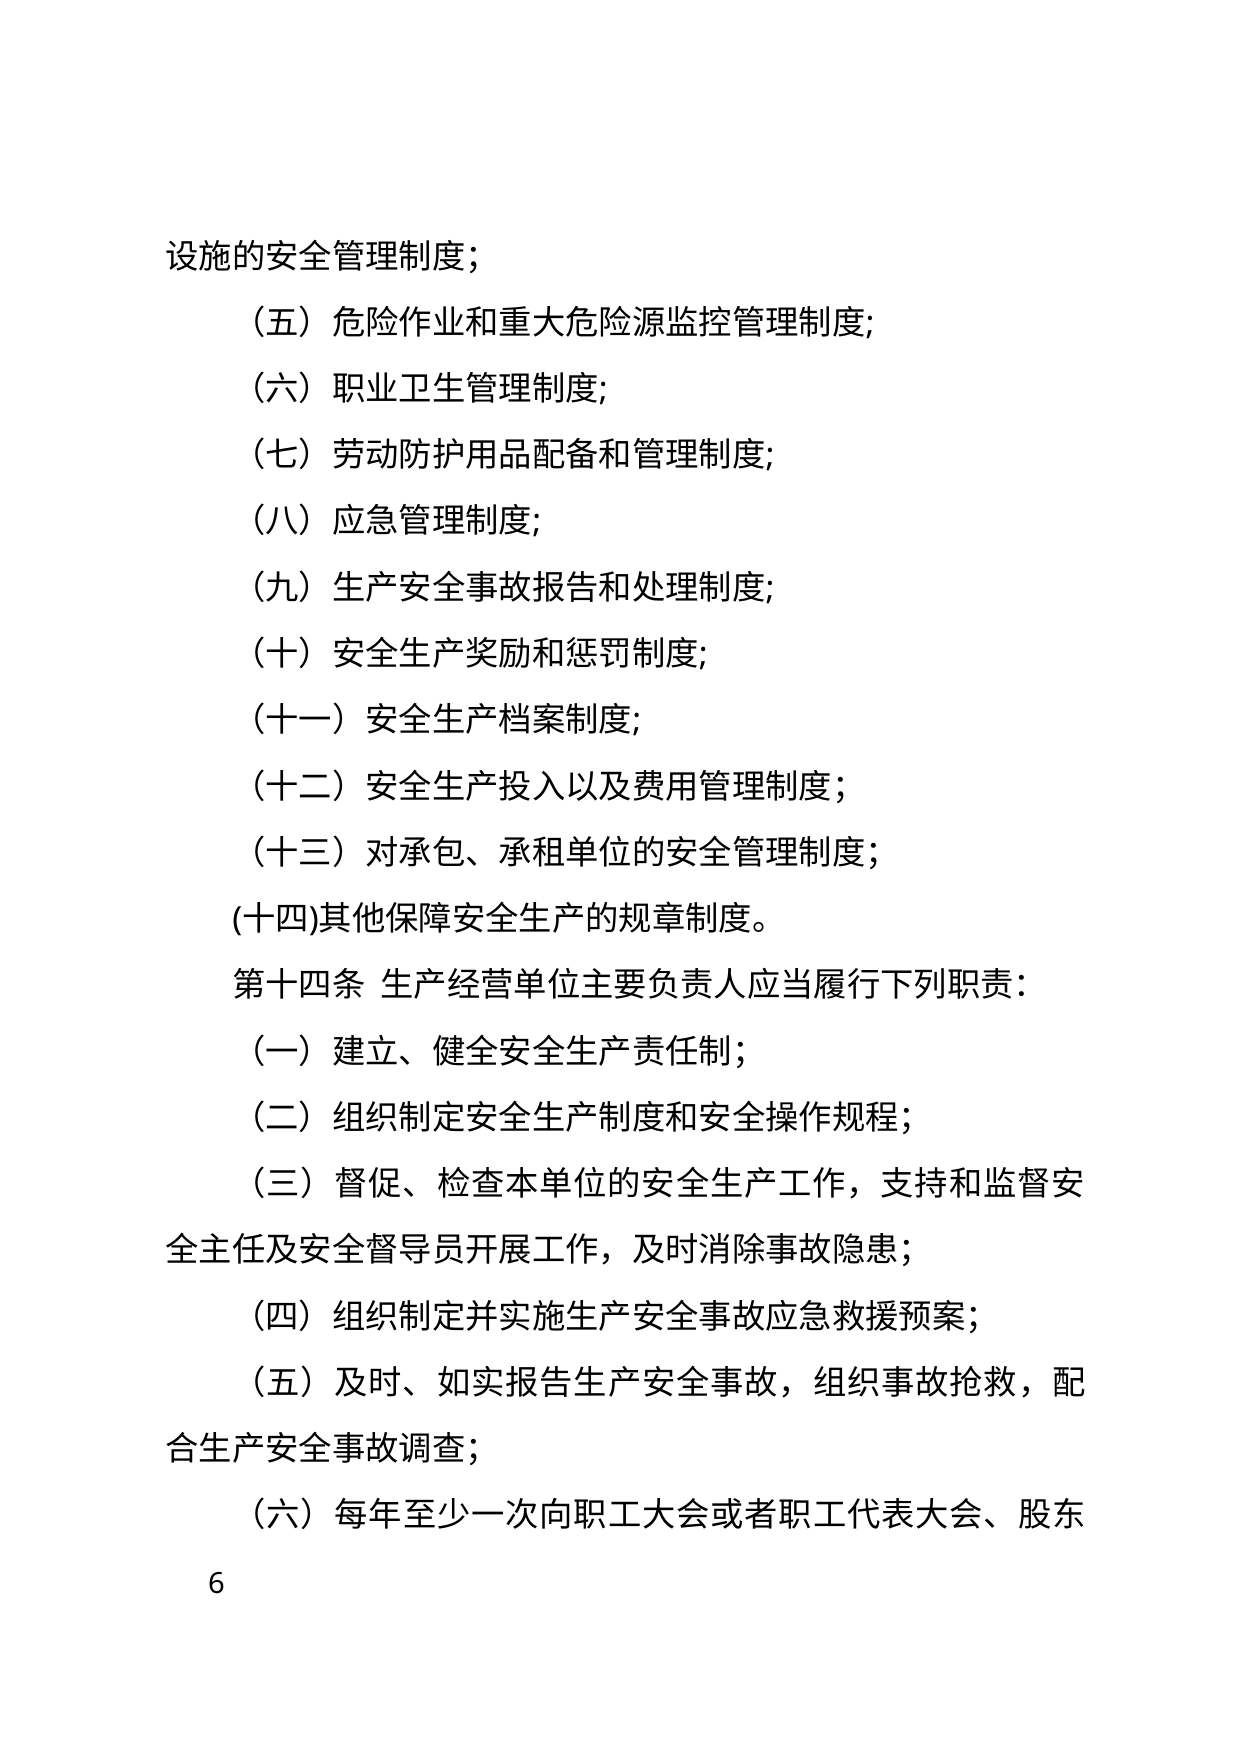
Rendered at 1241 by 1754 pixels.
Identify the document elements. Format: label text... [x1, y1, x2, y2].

text （九）生产安全事故报告和处理制度; [165, 552, 1087, 618]
text (十四)其他保障安全生产的规章制度。 [165, 883, 1087, 949]
text （四）组织制定并实施生产安全事故应急救援预案； [165, 1280, 1087, 1347]
text （十一）安全生产档案制度; [165, 684, 1087, 750]
text （一）建立、健全安全生产责任制； [165, 1015, 1087, 1082]
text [165, 220, 1087, 287]
text （二）组织制定安全生产制度和安全操作规程； [165, 1082, 1087, 1148]
text （五）危险作业和重大危险源监控管理制度; [165, 287, 1087, 353]
text （六）职业卫生管理制度; [165, 353, 1087, 419]
text （十二）安全生产投入以及费用管理制度； [165, 750, 1087, 817]
text （八）应急管理制度; [165, 485, 1087, 552]
text （五）及时、如实报告生产安全事故，组织事故抢救，配合生产安全事故调查； [165, 1347, 1087, 1479]
text （三）督促、检查本单位的安全生产工作，支持和监督安全主任及安全督导员开展工作，及时消除事故隐患； [165, 1148, 1087, 1280]
text 第十四条 生产经营单位主要负责人应当履行下列职责： [165, 949, 1087, 1015]
text （十）安全生产奖励和惩罚制度; [165, 618, 1087, 684]
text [165, 1479, 1087, 1545]
text （十三）对承包、承租单位的安全管理制度； [165, 817, 1087, 883]
text （七）劳动防护用品配备和管理制度; [165, 419, 1087, 485]
